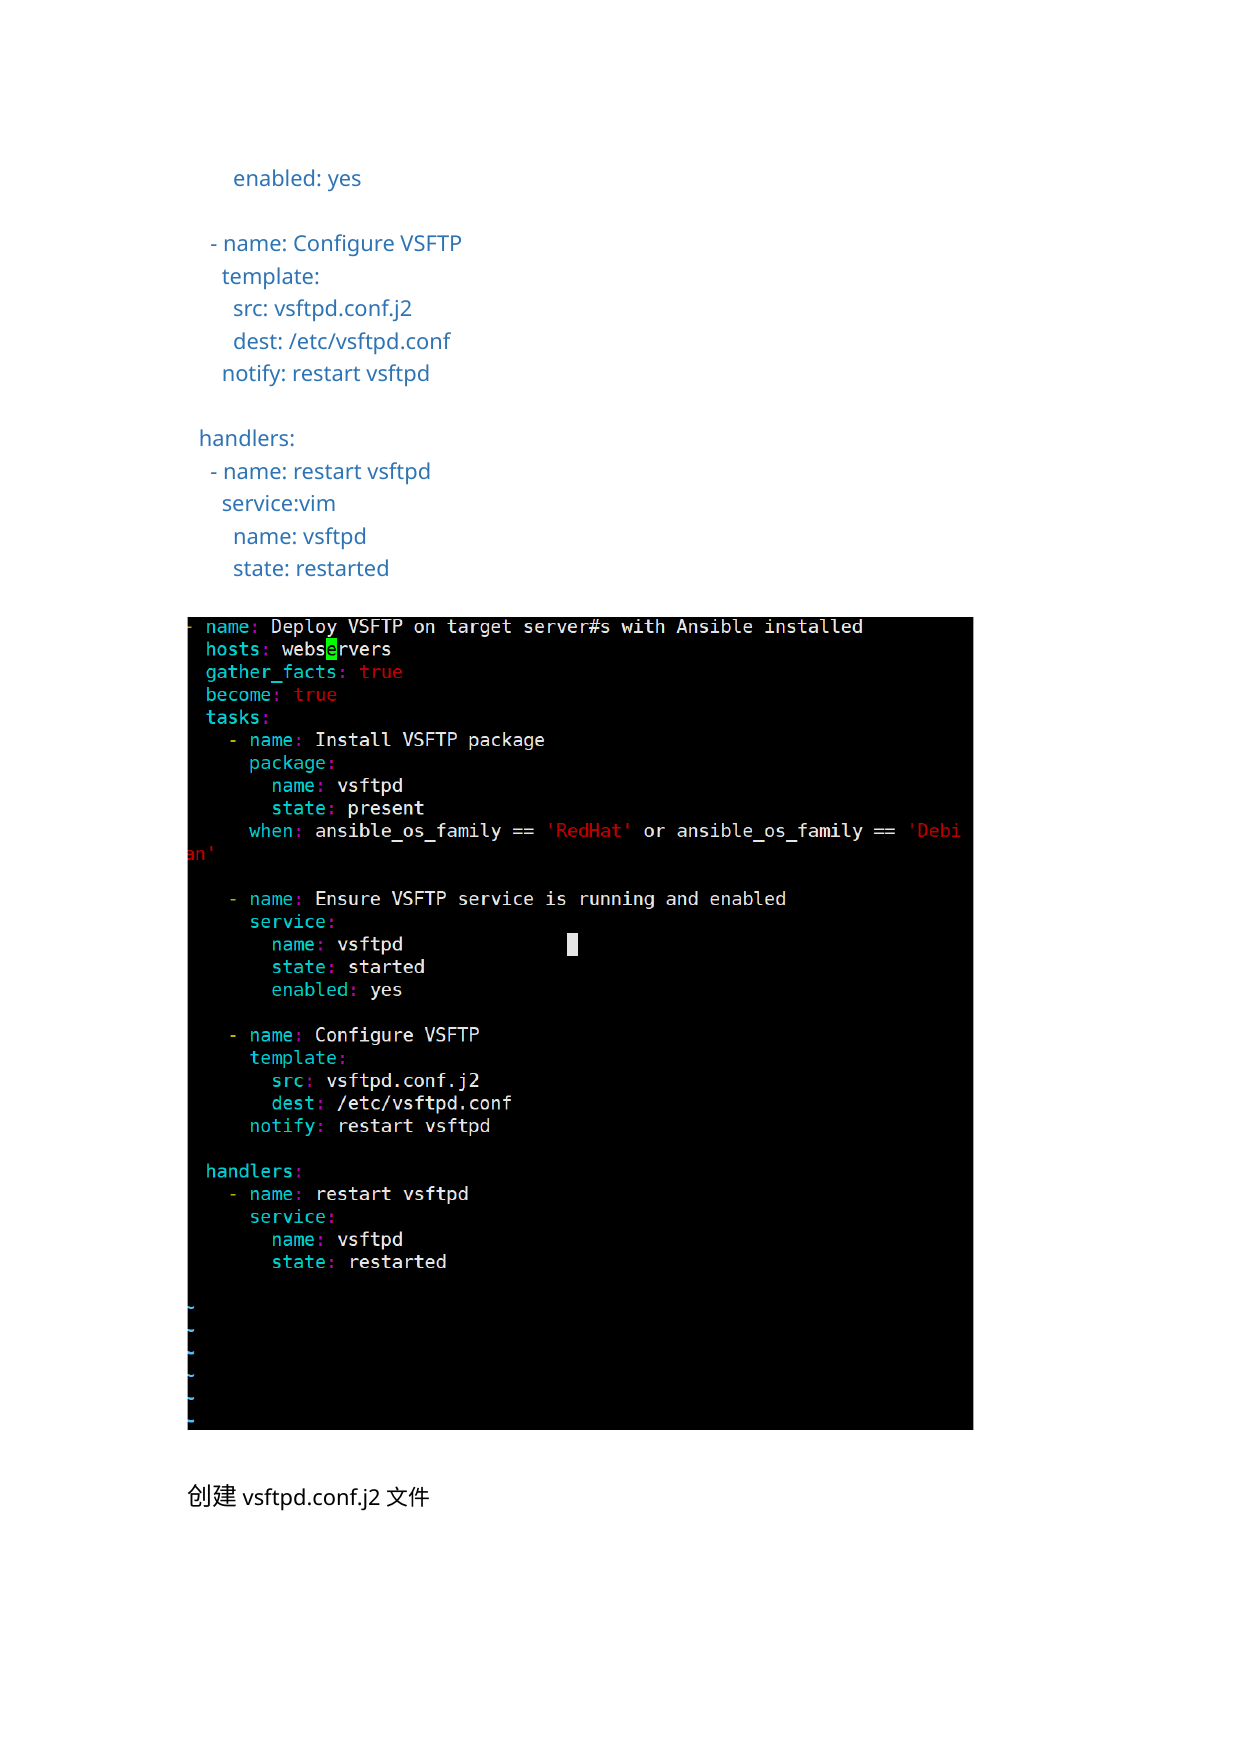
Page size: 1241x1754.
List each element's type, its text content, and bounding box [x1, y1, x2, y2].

text service:vim [187, 487, 1053, 519]
text handlers: [187, 422, 1053, 454]
text - name: Configure VSFTP [187, 227, 1053, 259]
text state: restarted [187, 552, 1053, 584]
text name: vsftpd [187, 519, 1053, 552]
text enabled: yes [187, 162, 1053, 194]
text template: [187, 259, 1053, 292]
text - name: restart vsftpd [187, 454, 1053, 487]
picture [187, 617, 974, 1430]
text src: vsftpd.conf.j2 [187, 292, 1053, 324]
text dest: /etc/vsftpd.conf [187, 324, 1053, 357]
text notify: restart vsftpd [187, 357, 1053, 389]
text 创建vsftpd.conf.j2 文件 [187, 1462, 1053, 1527]
